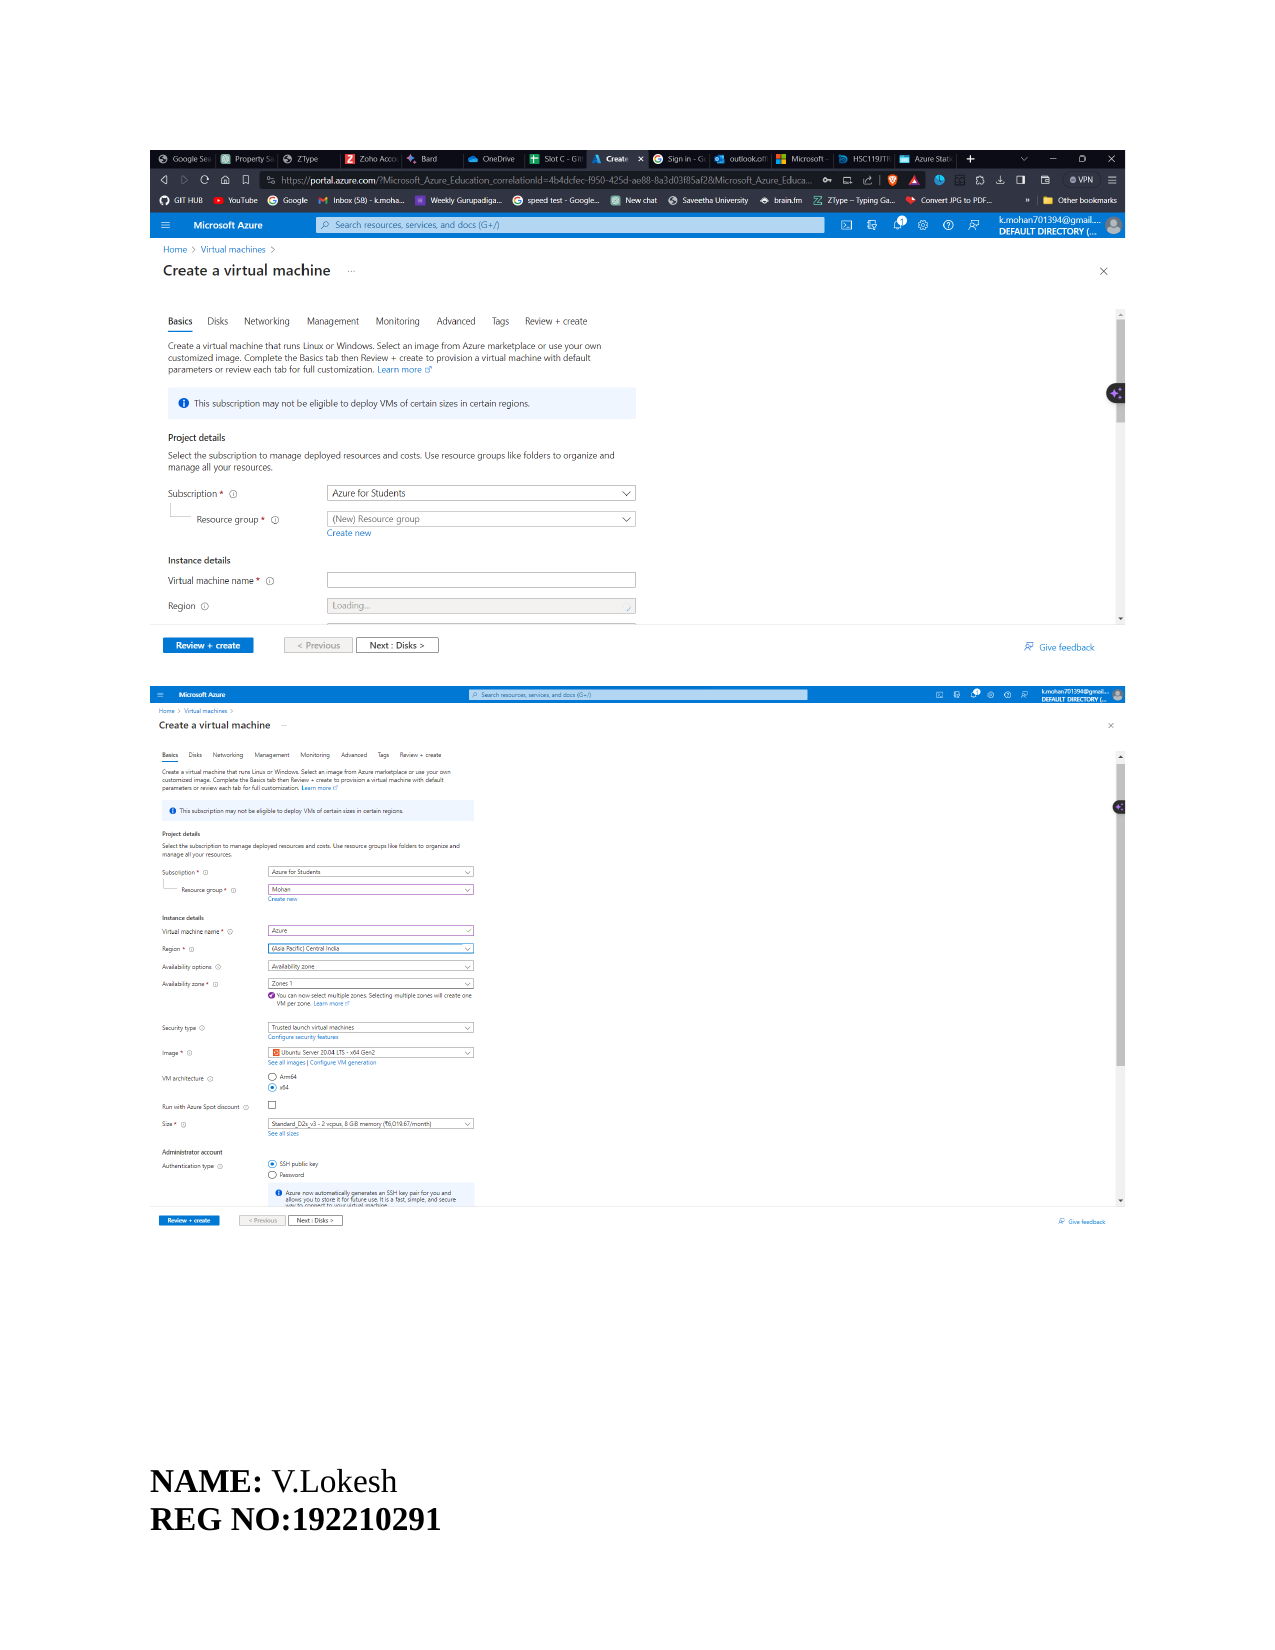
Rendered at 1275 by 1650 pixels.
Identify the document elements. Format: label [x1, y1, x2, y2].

picture [150, 150, 1125, 668]
picture [150, 686, 1125, 1236]
